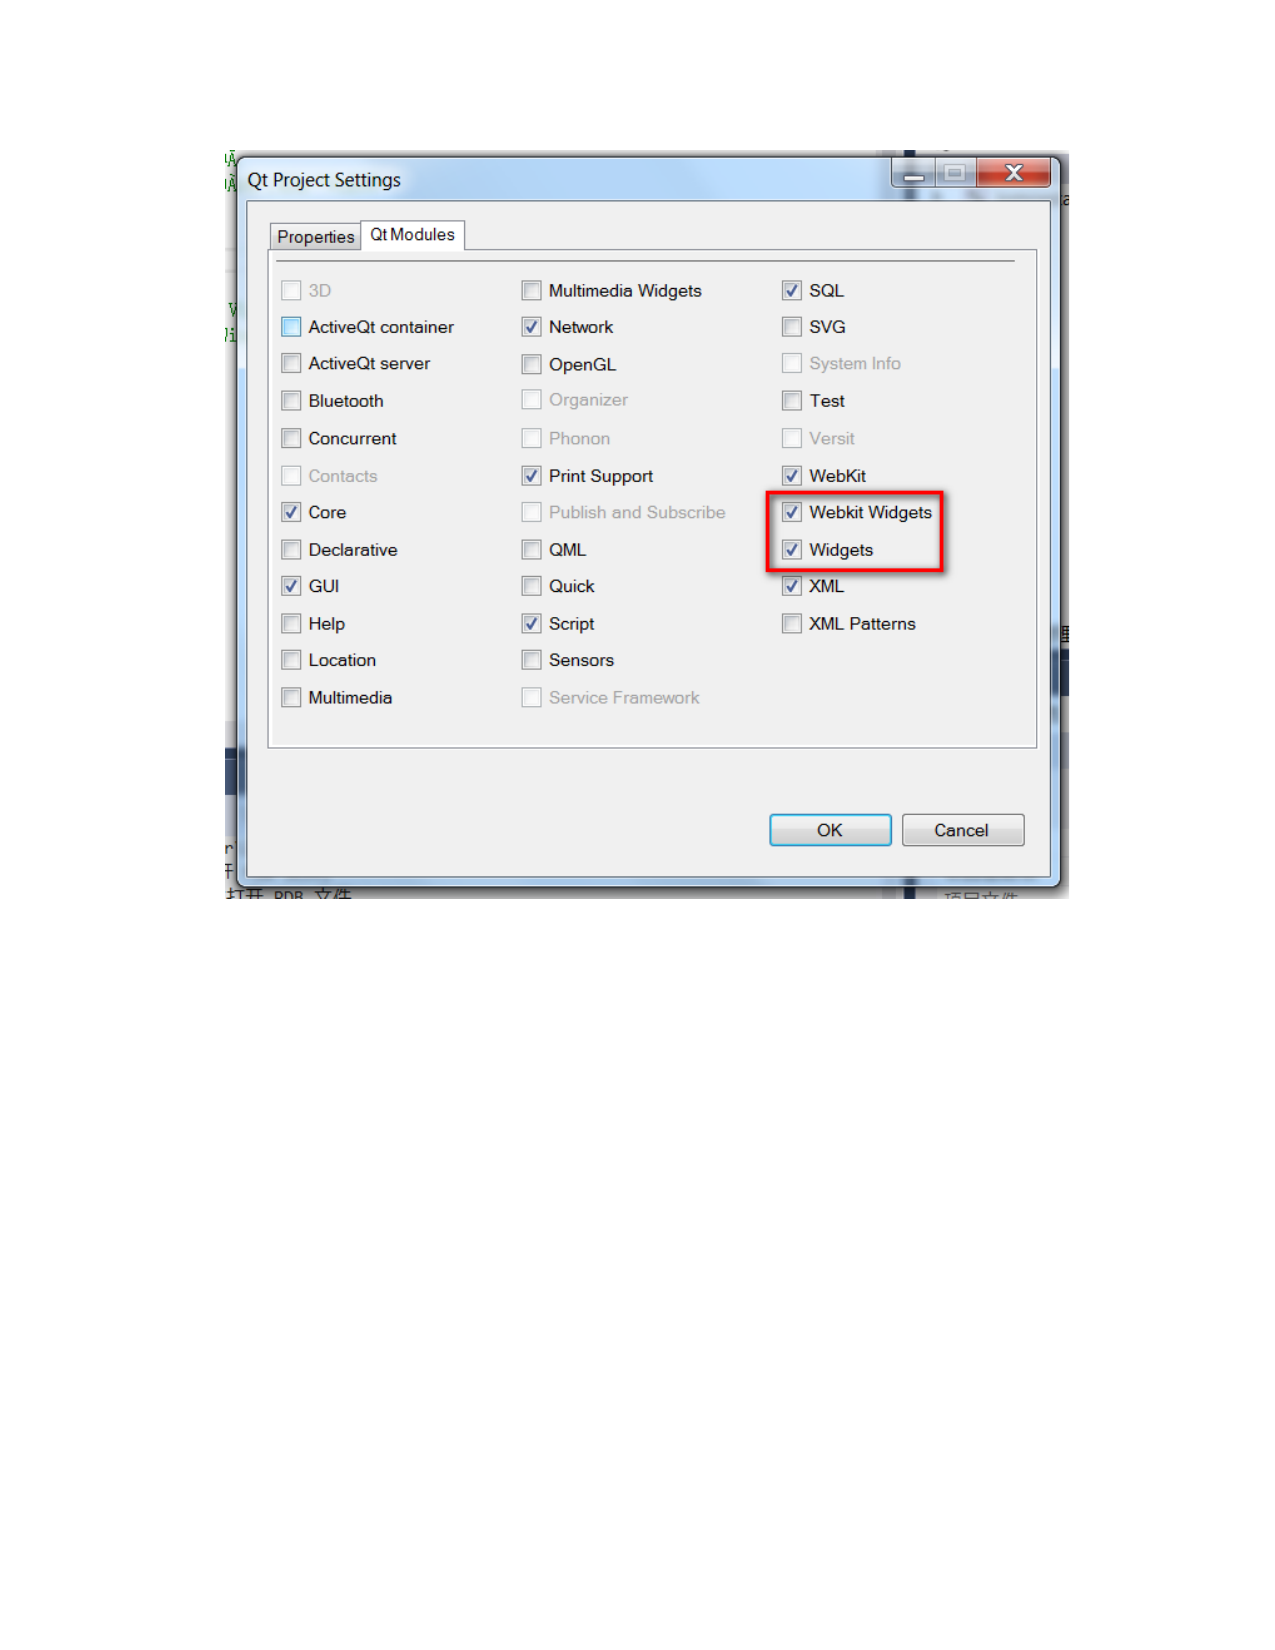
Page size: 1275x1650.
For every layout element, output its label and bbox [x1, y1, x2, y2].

picture [225, 150, 1070, 899]
